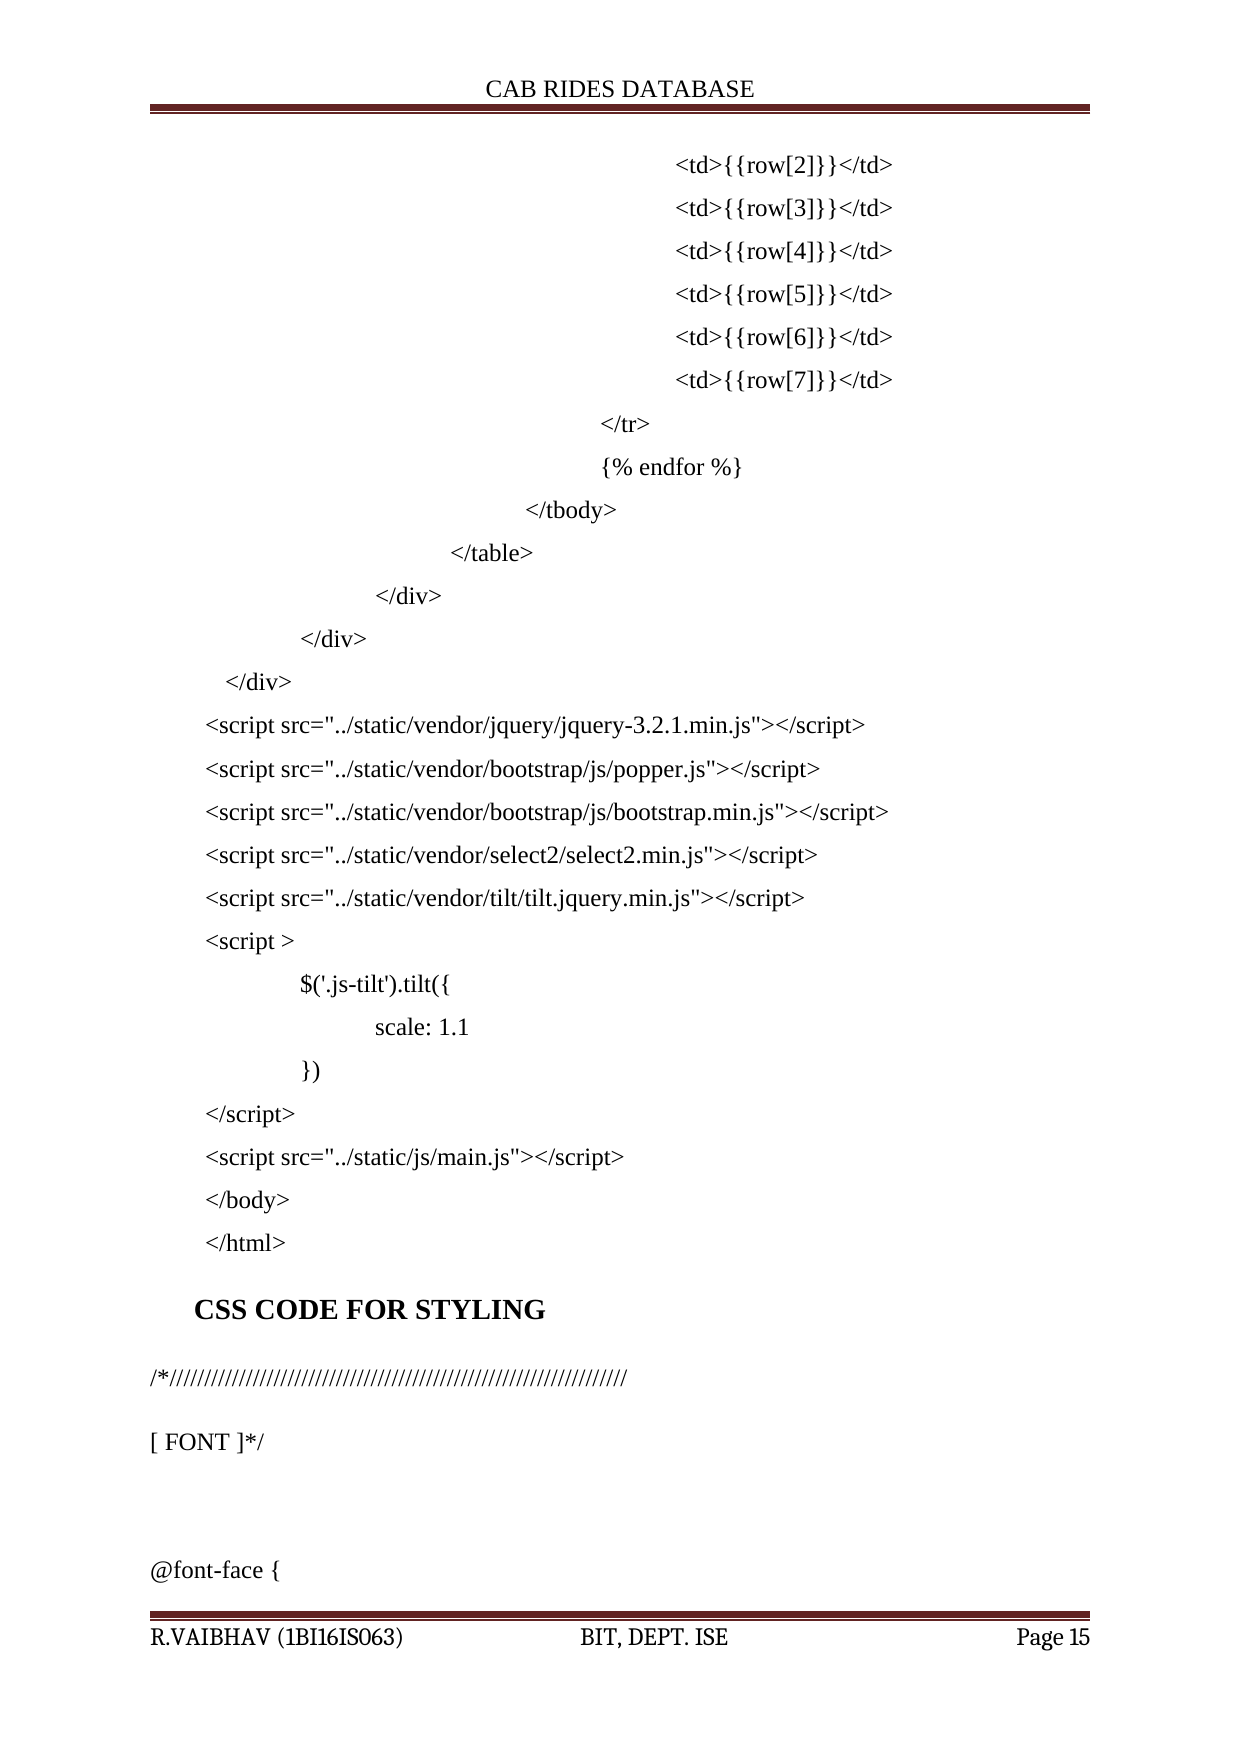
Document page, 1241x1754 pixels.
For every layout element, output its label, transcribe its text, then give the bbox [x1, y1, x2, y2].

text @font-face { [150, 1555, 1087, 1584]
list </html> [205, 1228, 1087, 1257]
list <td>{{row[6]}}</td> [205, 322, 1087, 351]
list <script src="../static/js/main.js"></script> [205, 1142, 1087, 1171]
list </script> [205, 1099, 1087, 1127]
list <td>{{row[7]}}</td> [205, 366, 1087, 394]
text /*////////////////////////////////////////////////////////////////// [150, 1363, 1087, 1392]
list }) [205, 1056, 1087, 1084]
list <td>{{row[3]}}</td> [205, 193, 1087, 222]
list <script src="../static/vendor/bootstrap/js/bootstrap.min.js"></script> [205, 797, 1087, 826]
list </div> [205, 624, 1087, 653]
list </div> [205, 581, 1087, 610]
text [ FONT ]*/ [150, 1427, 1087, 1456]
list <script src="../static/vendor/select2/select2.min.js"></script> [205, 840, 1087, 869]
list <script src="../static/vendor/tilt/tilt.jquery.min.js"></script> [205, 883, 1087, 912]
list </table> [205, 538, 1087, 567]
list <script src="../static/vendor/jquery/jquery-3.2.1.min.js"></script> [205, 711, 1087, 739]
list </body> [205, 1185, 1087, 1214]
list <td>{{row[4]}}</td> [205, 236, 1087, 265]
list {% endfor %} [205, 452, 1087, 481]
list </tbody> [205, 495, 1087, 524]
list </div> [205, 667, 1087, 696]
list <td>{{row[5]}}</td> [205, 279, 1087, 308]
list $('.js-tilt').tilt({ [205, 969, 1087, 998]
list <script src="../static/vendor/bootstrap/js/popper.js"></script> [205, 754, 1087, 782]
list <td>{{row[2]}}</td> [205, 150, 1087, 179]
list </tr> [205, 409, 1087, 437]
text CSS CODE FOR STYLING [150, 1292, 1087, 1326]
list scale: 1.1 [205, 1012, 1087, 1041]
list <script > [205, 926, 1087, 955]
